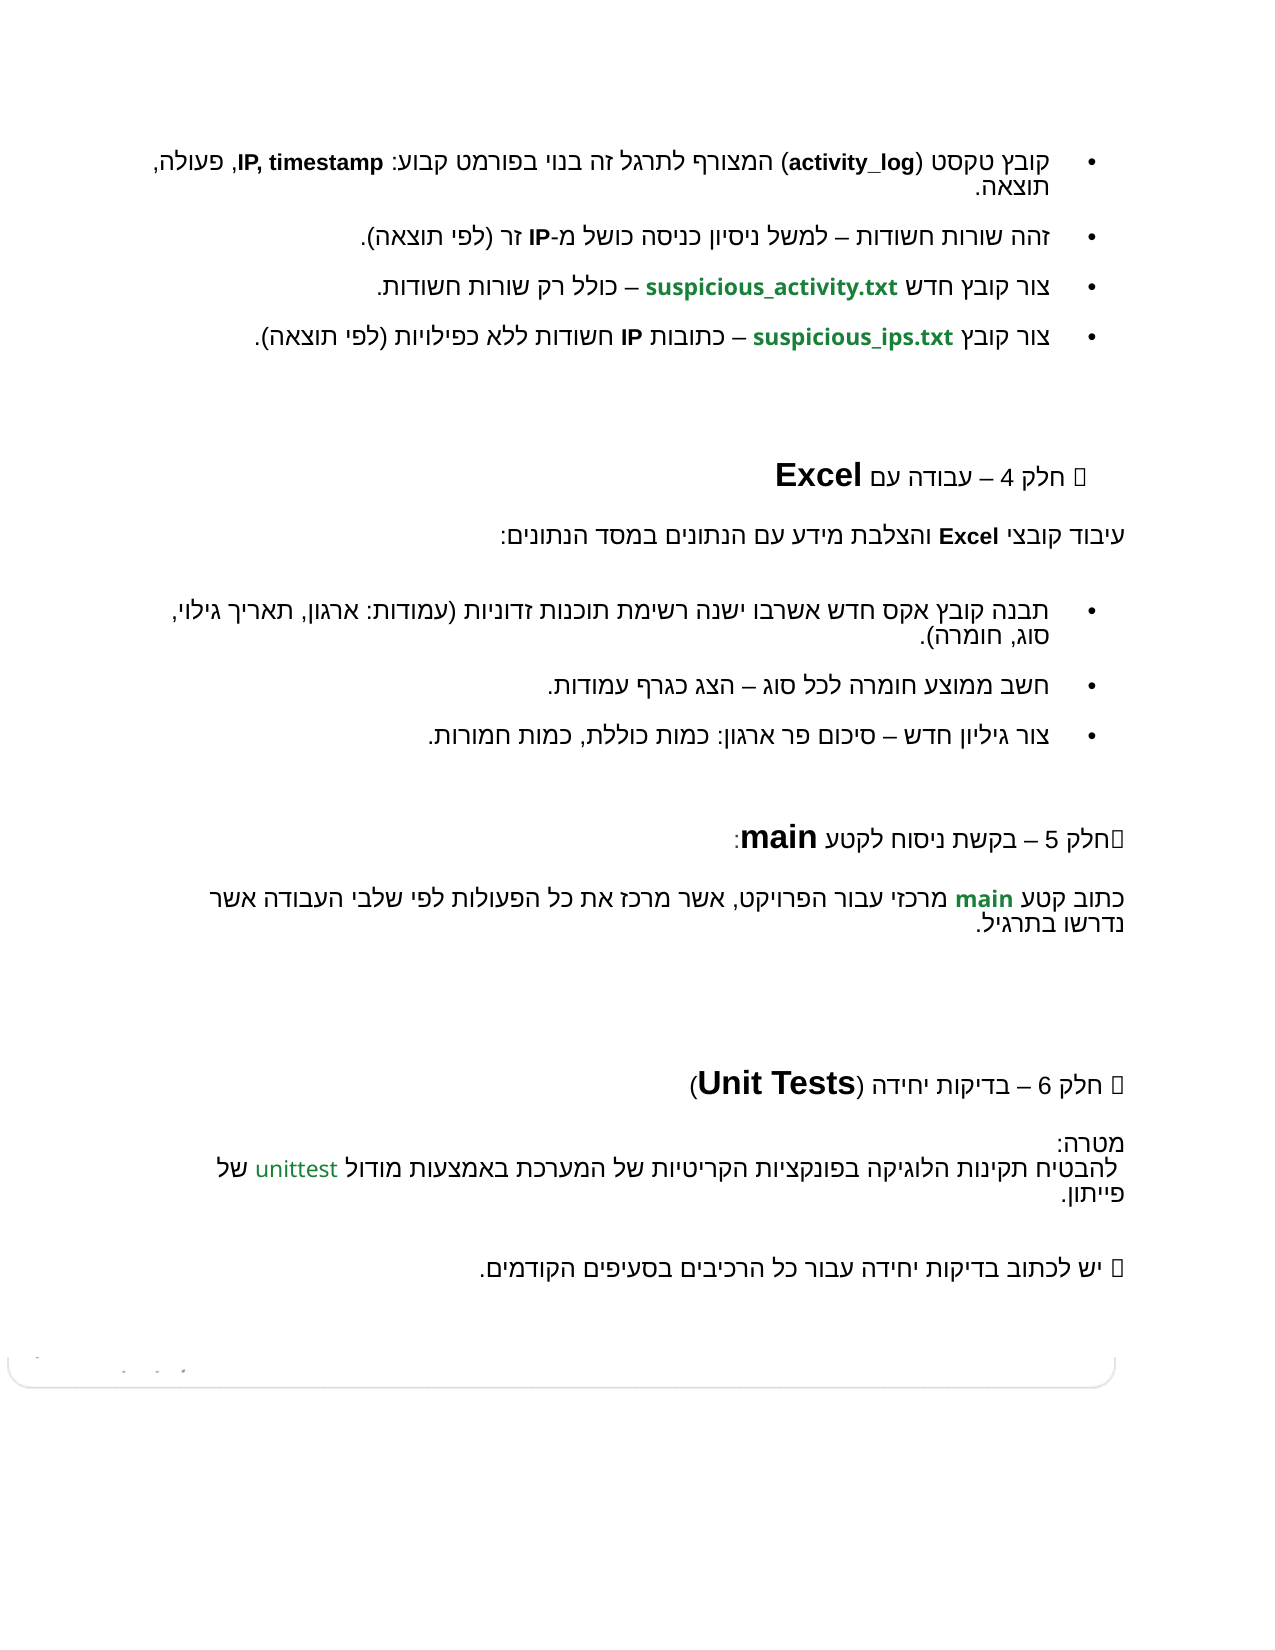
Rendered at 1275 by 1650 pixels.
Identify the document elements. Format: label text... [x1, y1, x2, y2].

text מטרה: להבטיח תקינות הלוגיקה בפונקציות הקריטיות של המערכת באמצעות מודול unittest של פייתון. [150, 1133, 1125, 1208]
list קובץ טקסט (activity_log) המצורף לתרגל זה בנוי בפורמט קבוע: IP, timestamp, פעולה, תוצאה. [150, 150, 1087, 225]
list תבנה קובץ אקס חדש אשרבו ישנה רשימת תוכנות זדוניות (עמודות: ארגון, תאריך גילוי, סוג, חומרה). [150, 599, 1087, 674]
list צור קובץ חדש suspicious_activity.txt – כולל רק שורות חשודות. [150, 275, 1087, 325]
text 📌חלק 5 – בקשת ניסוח לקטע main: [150, 829, 1125, 854]
list צור קובץ suspicious_ips.txt – כתובות IP חשודות ללא כפילויות (לפי תוצאה). [150, 325, 1087, 375]
list חשב ממוצע חומרה לכל סוג – הצג כגרף עמודות. [150, 674, 1087, 724]
text עיבוד קובצי Excel והצלבת מידע עם הנתונים במסד הנתונים: [150, 524, 1125, 549]
list זהה שורות חשודות – למשל ניסיון כניסה כושל מ-IP זר (לפי תוצאה). [150, 225, 1087, 275]
text כתוב קטע main מרכזי עבור הפרויקט, אשר מרכז את כל הפעולות לפי שלבי העבודה אשר נדרשו בתרגיל. [150, 887, 1125, 937]
list צור גיליון חדש – סיכום פר ארגון: כמות כוללת, כמות חמורות. [150, 724, 1087, 774]
text 🧪 חלק 6 – בדיקות יחידה (Unit Tests) [150, 1074, 1125, 1099]
text 🔍 יש לכתוב בדיקות יחידה עבור כל הרכיבים בסעיפים הקודמים. [150, 1258, 1125, 1283]
text 📊 חלק 4 – עבודה עם Excel [150, 466, 1087, 491]
